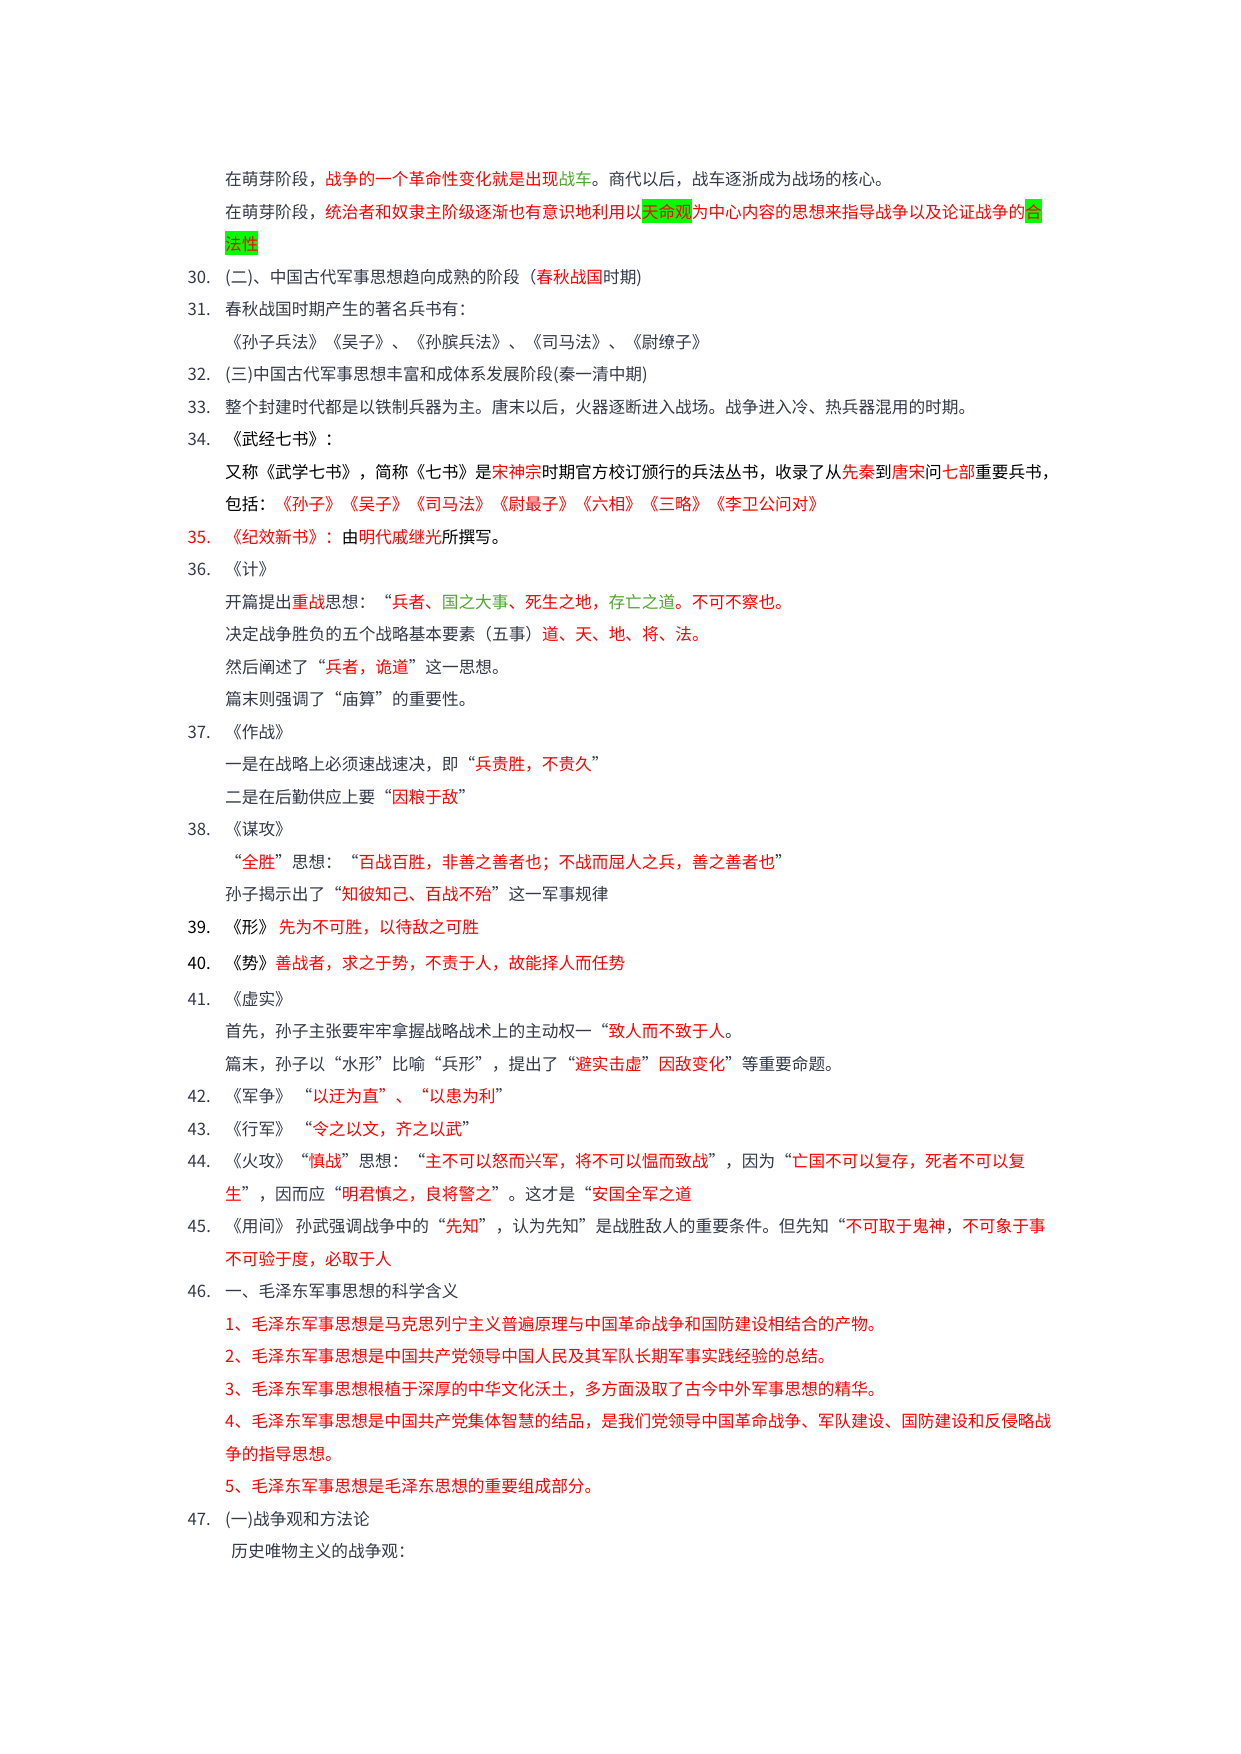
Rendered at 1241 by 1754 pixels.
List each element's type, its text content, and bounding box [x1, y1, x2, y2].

list 《孙子兵法》《吴子》、《孙膑兵法》、《司马法》、《尉缭子》 [225, 324, 1053, 357]
text 决定战争胜负的五个战略基本要素（五事）道、天、地、将、法。 [225, 617, 1053, 649]
list 5、毛泽东军事思想是毛泽东思想的重要组成部分。 [225, 1469, 1053, 1502]
list 《武经七书》： [187, 422, 1053, 454]
list 4、毛泽东军事思想是中国共产党集体智慧的结品，是我们党领导中国革命战争、军队建设、国防建设和反侵略战争的指导思想。 [225, 1404, 1053, 1469]
list 整个封建时代都是以铁制兵器为主。唐末以后，火器逐断进入战场。战争进入冷、热兵器混用的时期。 [187, 389, 1053, 422]
list (一)战争观和方法论 [187, 1502, 1053, 1534]
list 历史唯物主义的战争观： [225, 1534, 1053, 1567]
list (二)、中国古代军事思想趋向成熟的阶段（春秋战国时期) [187, 259, 1053, 292]
list 《用间》 孙武强调战争中的“先知”，认为先知”是战胜敌人的重要条件。但先知“不可取于鬼神，不可象于事不可验于度，必取于人 [187, 1209, 1053, 1274]
list 在萌芽阶段，战争的一个革命性变化就是出现战车。商代以后，战车逐浙成为战场的核心。 [225, 162, 1053, 194]
list 首先，孙子主张要牢牢拿握战略战术上的主动权一“致人而不致于人。 [225, 1014, 1053, 1047]
text 然后阐述了“兵者，诡道”这一思想。 [225, 649, 1053, 682]
list 《火攻》“慎战”思想：“主不可以怒而兴军，将不可以愠而致战”，因为“亡国不可以复存，死者不可以复生”，因而应“明君慎之，良将警之”。这才是“安国全军之道 [187, 1144, 1053, 1209]
list 《计》 [187, 552, 1053, 584]
list 《纪效新书》：由明代戚继光所撰写。 [187, 519, 1053, 552]
list 春秋战国时期产生的著名兵书有： [187, 292, 1053, 324]
list 3、毛泽东军事思想根植于深厚的中华文化沃土，多方面汲取了古今中外军事思想的精华。 [225, 1372, 1053, 1404]
list “全胜”思想：“百战百胜，非善之善者也；不战而屈人之兵，善之善者也” [225, 844, 1053, 877]
list 《行军》 “令之以文，齐之以武” [187, 1112, 1053, 1144]
list 1、毛泽东军事思想是马克思列宁主义普遍原理与中国革命战争和国防建设相结合的产物。 [225, 1307, 1053, 1339]
list 《谋攻》 [187, 812, 1053, 844]
list 又称《武学七书》，简称《七书》是宋神宗时期官方校订颁行的兵法丛书，收录了从先秦到唐宋问七部重要兵书，包括：《孙子》《吴子》《司马法》《尉最子》《六相》《三略》《李卫公问对》 [225, 454, 1053, 519]
list 2、毛泽东军事思想是中国共产党领导中国人民及其军队长期军事实践经验的总结。 [225, 1339, 1053, 1372]
list 在萌芽阶段，统治者和奴隶主阶级逐渐也有意识地利用以天命观为中心内容的思想来指导战争以及论证战争的合法性 [225, 194, 1053, 259]
list 篇末，孙子以“水形”比喻“兵形”，提出了“避实击虚”因敌变化”等重要命题。 [225, 1047, 1053, 1079]
list 一是在战略上必须速战速决，即“兵贵胜，不贵久” [225, 747, 1053, 779]
list 孙子揭示出了“知彼知己、百战不殆”这一军事规律 [225, 877, 1053, 909]
list 《作战》 [187, 714, 1053, 747]
list 《势》善战者，求之于势，不责于人，故能择人而任势 [187, 946, 1053, 978]
list 开篇提出重战思想：“兵者、国之大事、死生之地，存亡之道。不可不察也。 [225, 584, 1053, 617]
list 《虚实》 [187, 982, 1053, 1014]
text 篇末则强调了“庙算”的重要性。 [225, 682, 1053, 714]
list 二是在后勤供应上要“因粮于敌” [225, 779, 1053, 812]
list 《军争》 “以迂为直”、“以患为利” [187, 1079, 1053, 1112]
list 《形》 先为不可胜，以待敌之可胜 [187, 909, 1053, 942]
list (三)中国古代军事思想丰富和成体系发展阶段(秦一清中期) [187, 357, 1053, 389]
list 一、毛泽东军事思想的科学含义 [187, 1274, 1053, 1307]
